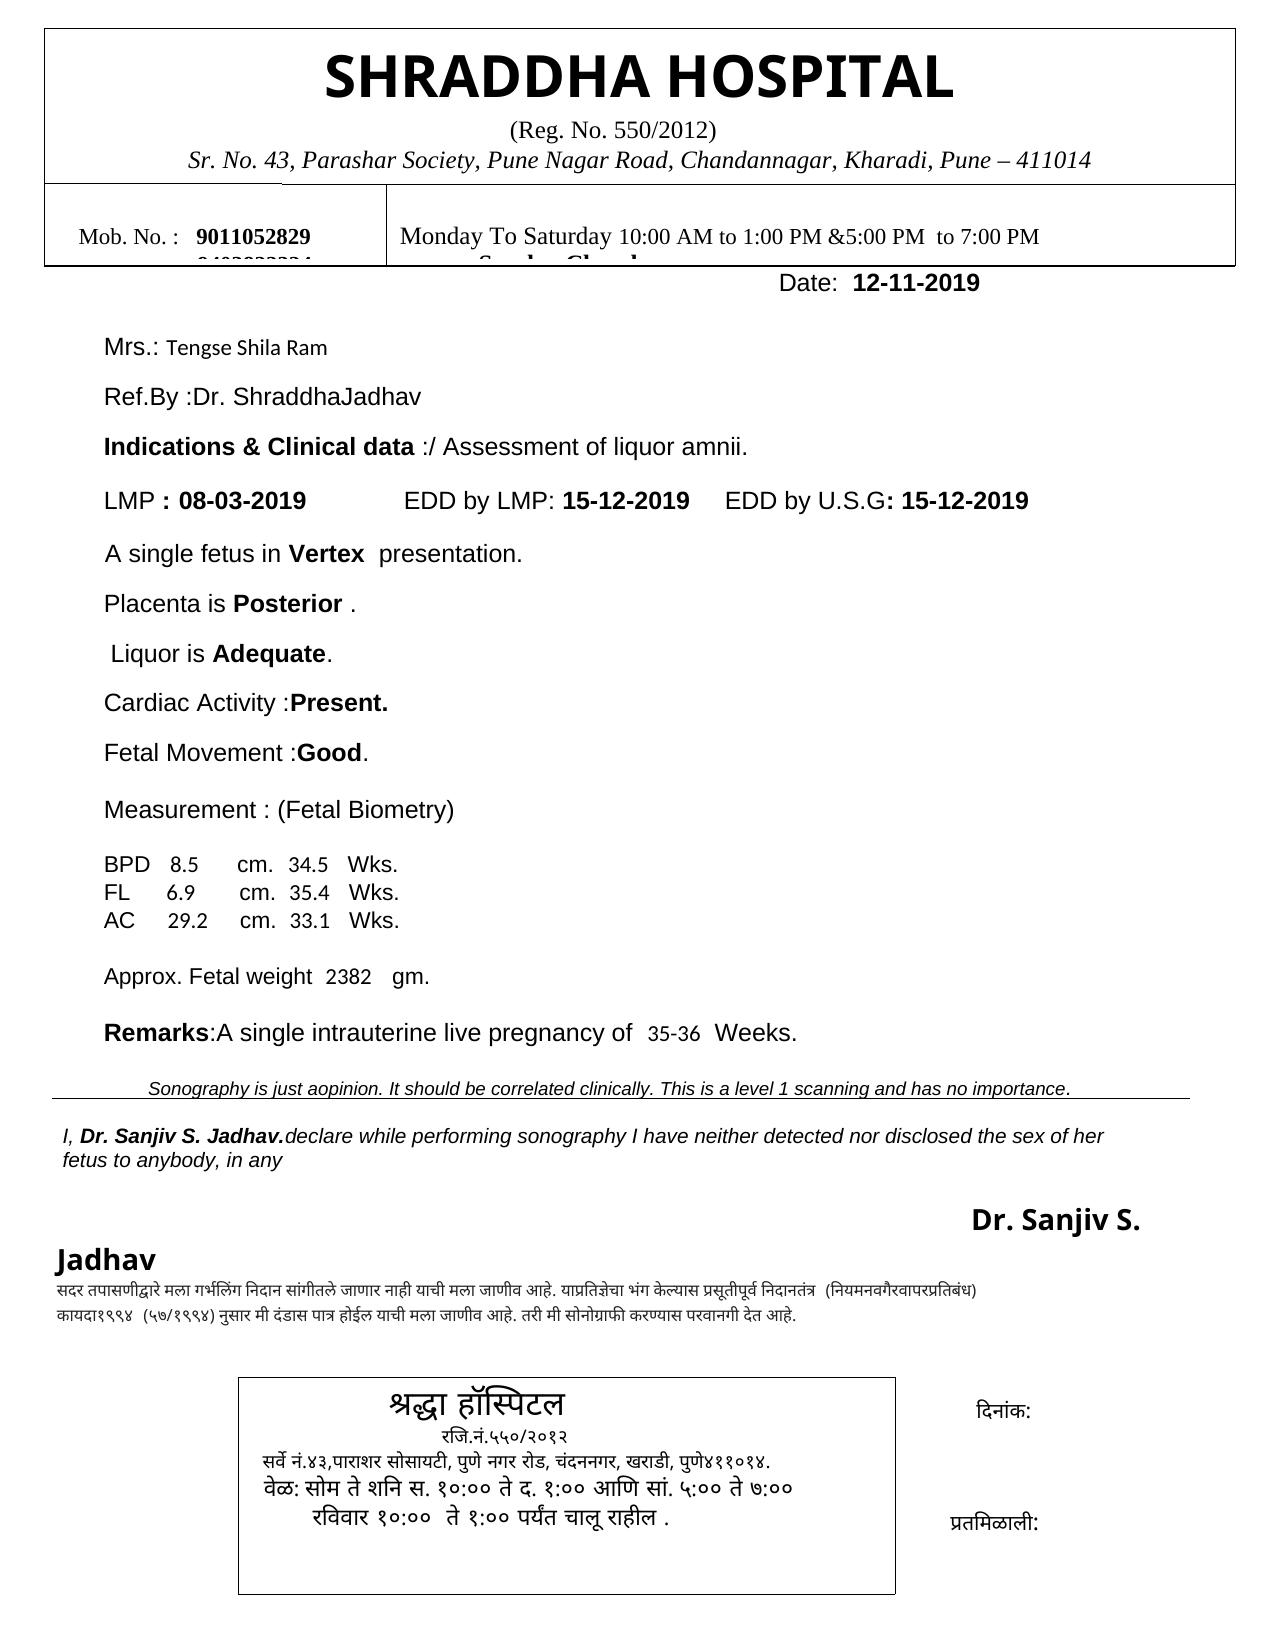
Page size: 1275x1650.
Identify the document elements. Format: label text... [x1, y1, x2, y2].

text Approx. Fetal weight gm. [28, 962, 1228, 990]
text Placenta is . [10, 589, 1228, 618]
text Fetal Movement :. [10, 738, 1228, 766]
text सदर तपासणीद्वारे मला गर्भलिंग निदान सांगीतले जाणार नाही याची मला जाणीव आहे. याप्रतिज्ञेचा भंग केल्यास प्रसूतीपूर्व निदानतंत्र (नियमनवगैरवापरप्रतिबंध) [57, 1279, 1228, 1303]
text LMP : EDD by LMP: EDD by U.S.G: [28, 486, 1228, 514]
text Sonography is just aopinion. It should be correlated clinically. This is a level 1 scanning and has no importance. [28, 1076, 1228, 1099]
text Ref.By :Dr. ShraddhaJadhav [10, 382, 1228, 411]
text Remarks:A single intrauterine live pregnancy of Weeks. [28, 1018, 1228, 1048]
text Date: [703, 268, 1228, 297]
text Indications & Clinical data :/ Assessment of liquor amnii. [10, 432, 1228, 461]
text Liquor is . [10, 638, 1228, 667]
text FL cm. Wks. [28, 878, 1228, 906]
text कायदा१९९४ (५७/१९९४) नुसार मी दंडास पात्र होईल याची मला जाणीव आहे. तरी मी सोनोग्राफी करण्यास परवानगी देत आहे. [57, 1303, 1228, 1368]
text Cardiac Activity :. [10, 688, 1228, 717]
text AC cm. Wks. [28, 906, 1228, 934]
text Measurement : (Fetal Biometry) [10, 795, 1228, 824]
text दिनांक: [896, 1396, 1228, 1425]
text Dr. Sanjiv S. Jadhav [57, 1199, 1228, 1279]
text fetus to anybody, in any [57, 1147, 1228, 1171]
text प्रतमिळाली: [896, 1506, 1228, 1537]
text A single fetus in presentation. [28, 539, 1228, 568]
text Mrs.: [10, 332, 1228, 361]
text I, Dr. Sanjiv S. Jadhav.declare while performing sonography I have neither detected nor disclosed the sex of her [57, 1123, 1228, 1147]
text BPD cm. Wks. [10, 850, 1228, 878]
